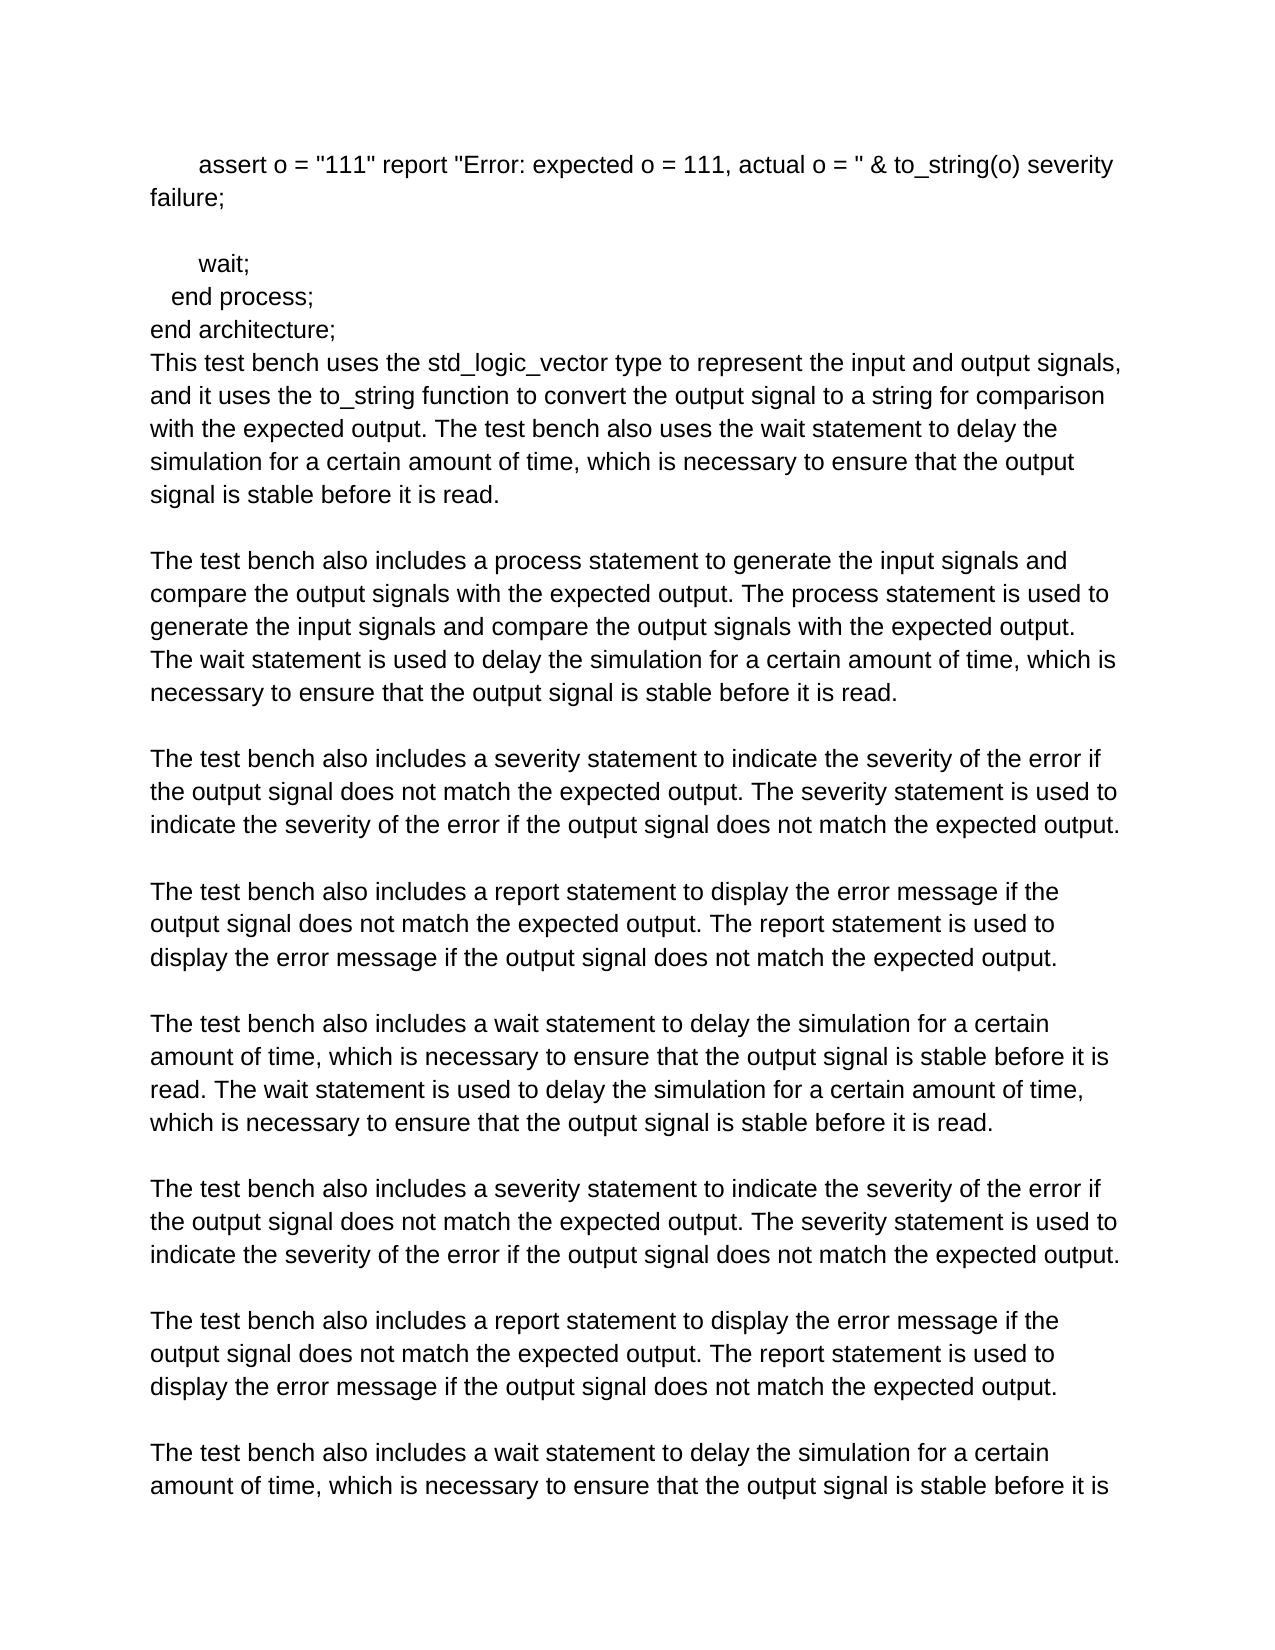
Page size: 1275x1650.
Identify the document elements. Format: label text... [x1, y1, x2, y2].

text wait; [150, 249, 1125, 278]
text end process; [150, 282, 1125, 311]
text end architecture; [150, 315, 1125, 344]
text The test bench also includes a process statement to generate the input signals and compare the output signals with the expected output. The process statement is used to generate the input signals and compare the output signals with the expected output. The wait statement is used to delay the simulation for a certain amount of time, which is necessary to ensure that the output signal is stable before it is read. [150, 546, 1125, 707]
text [150, 1438, 1125, 1499]
text This test bench uses the std_logic_vector type to represent the input and output signals, and it uses the to_string function to convert the output signal to a string for comparison with the expected output. The test bench also uses the wait statement to delay the simulation for a certain amount of time, which is necessary to ensure that the output signal is stable before it is read. [150, 348, 1125, 509]
text assert o = "111" report "Error: expected o = 111, actual o = " & to_string(o) severity failure; [150, 150, 1125, 212]
